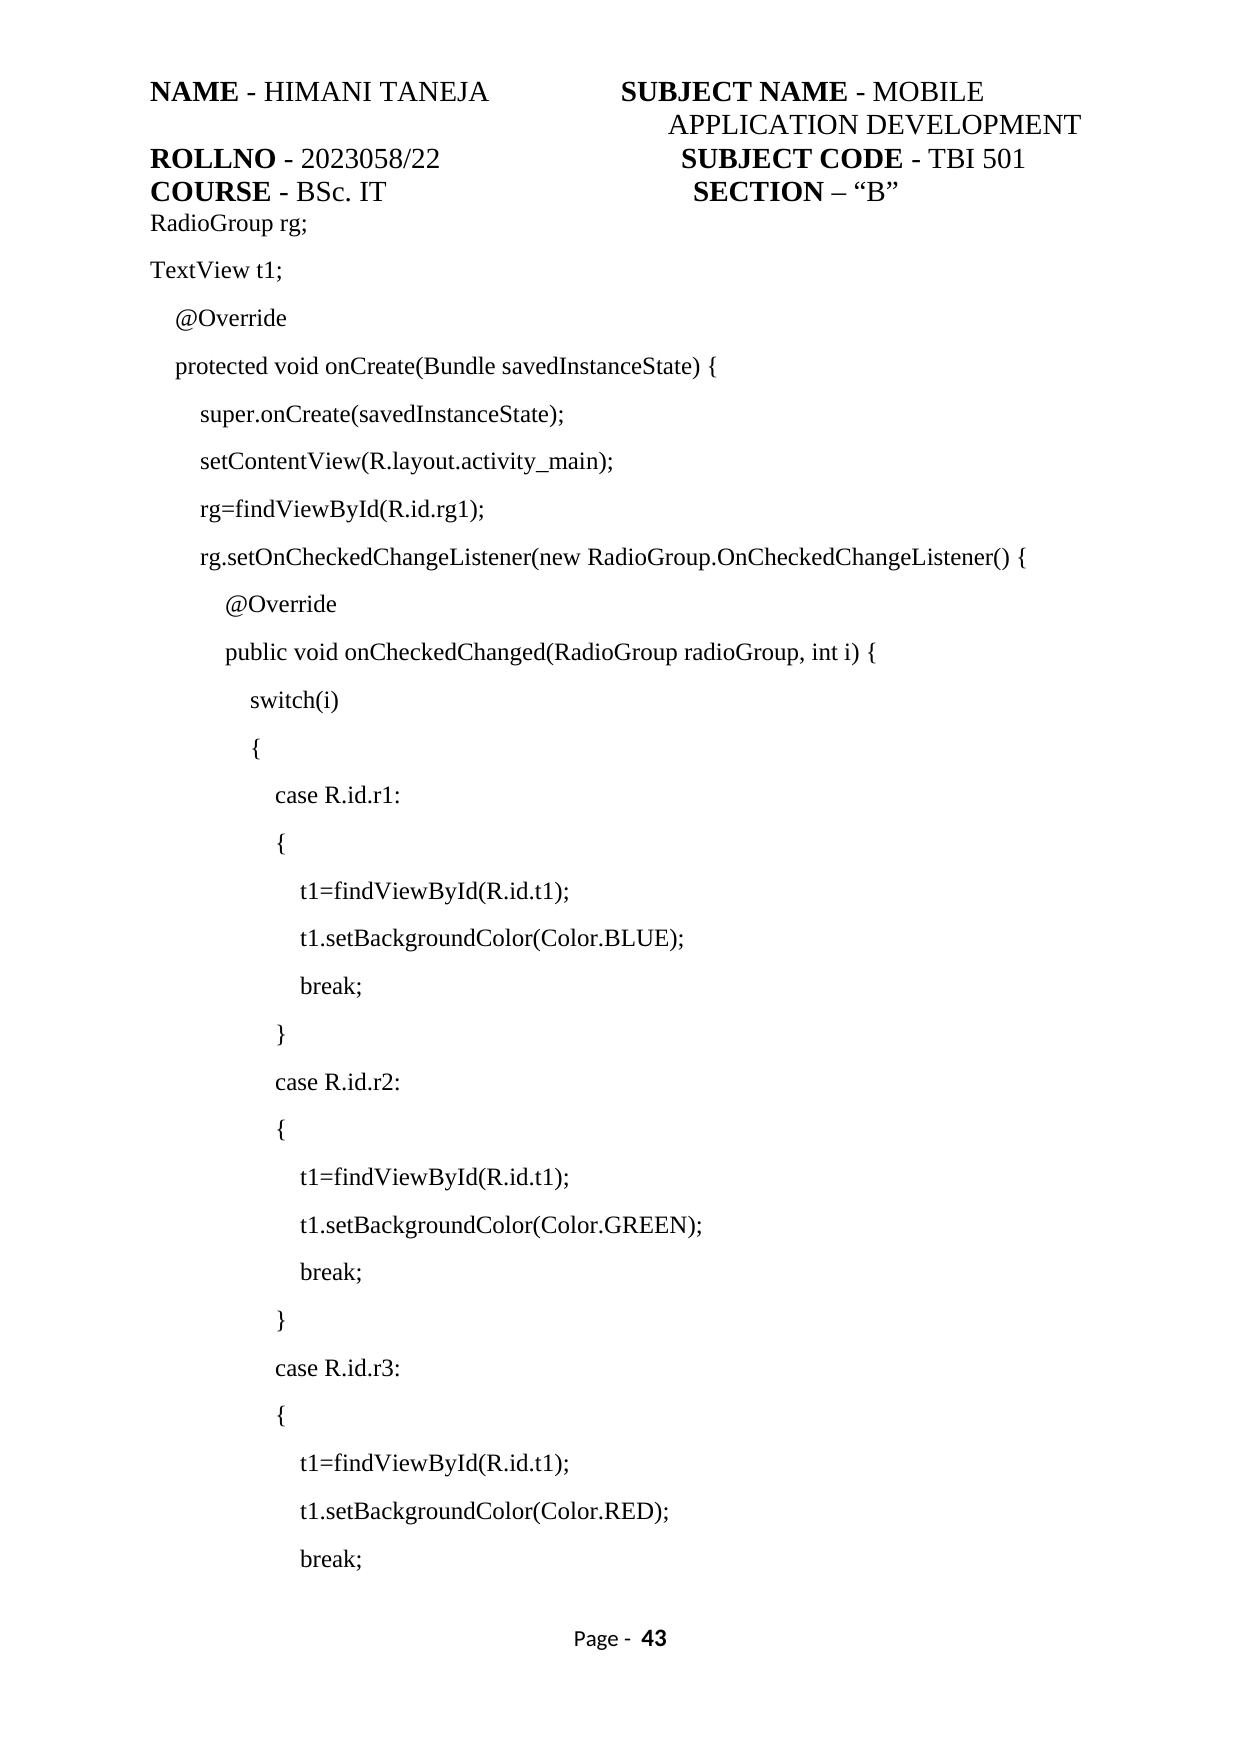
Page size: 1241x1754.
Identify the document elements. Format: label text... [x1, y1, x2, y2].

text protected void onCreate(Bundle savedInstanceState) { [150, 351, 1090, 380]
text case R.id.r2: [150, 1067, 1090, 1095]
text } [150, 1305, 1090, 1334]
text break; [150, 1257, 1090, 1286]
text setContentView(R.layout.activity_main); [150, 446, 1090, 475]
text public void onCheckedChanged(RadioGroup radioGroup, int i) { [150, 637, 1090, 666]
text { [150, 1401, 1090, 1429]
text { [150, 1114, 1090, 1143]
text @Override [150, 303, 1090, 332]
text { [150, 733, 1090, 761]
text rg=findViewById(R.id.rg1); [150, 494, 1090, 523]
text t1.setBackgroundColor(Color.GREEN); [150, 1210, 1090, 1238]
text break; [150, 971, 1090, 1000]
text t1=findViewById(R.id.t1); [150, 876, 1090, 904]
text TextView t1; [150, 256, 1090, 284]
text } [150, 1019, 1090, 1048]
text break; [150, 1544, 1090, 1572]
text @Override [150, 589, 1090, 618]
text rg.setOnCheckedChangeListener(new RadioGroup.OnCheckedChangeListener() { [150, 542, 1090, 571]
text { [150, 828, 1090, 857]
text case R.id.r3: [150, 1353, 1090, 1382]
text RadioGroup rg; [150, 208, 1090, 237]
text case R.id.r1: [150, 780, 1090, 809]
text t1.setBackgroundColor(Color.RED); [150, 1496, 1090, 1525]
text t1=findViewById(R.id.t1); [150, 1162, 1090, 1191]
text t1=findViewById(R.id.t1); [150, 1448, 1090, 1477]
text super.onCreate(savedInstanceState); [150, 399, 1090, 427]
text t1.setBackgroundColor(Color.BLUE); [150, 923, 1090, 952]
text switch(i) [150, 685, 1090, 714]
